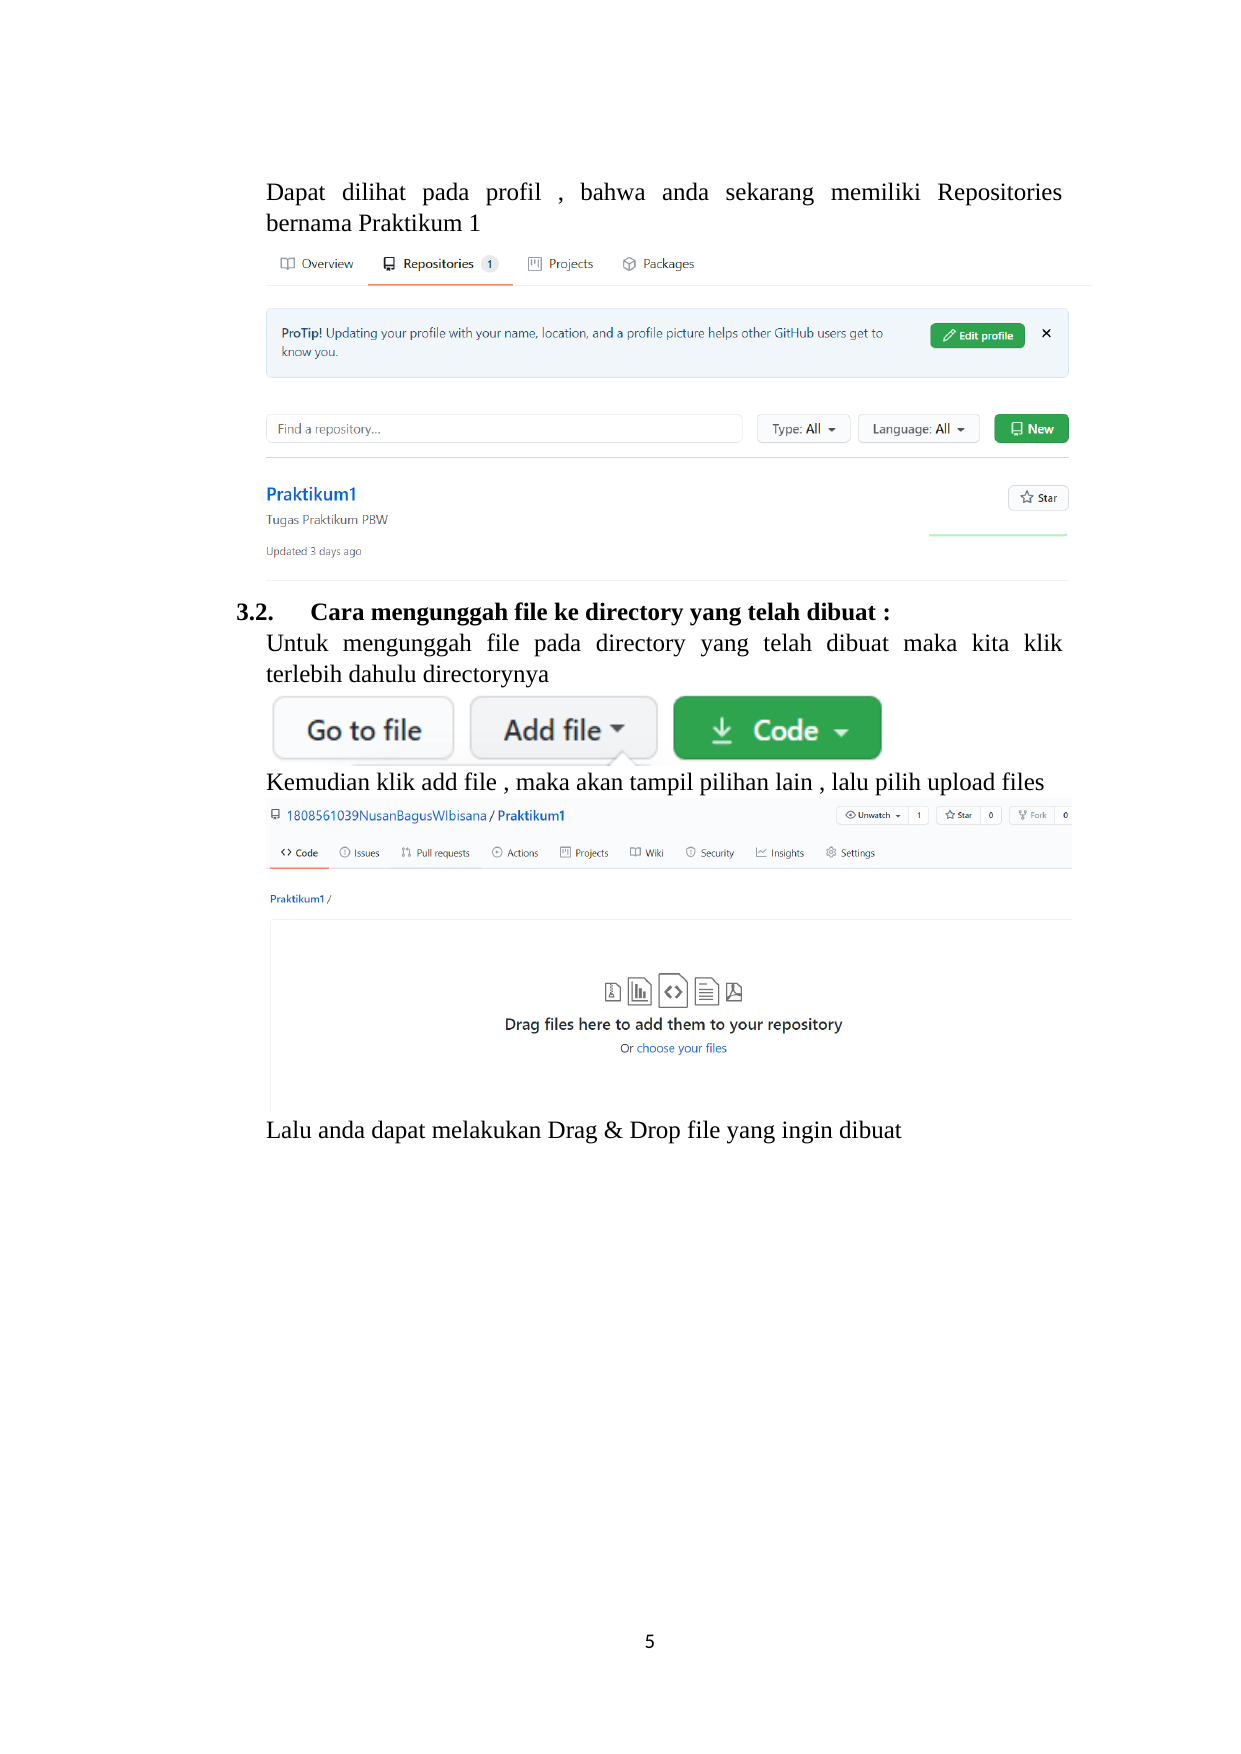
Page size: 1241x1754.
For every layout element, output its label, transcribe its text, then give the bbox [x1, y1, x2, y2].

picture [265, 690, 893, 766]
list Kemudian klik add file , maka akan tampil pilihan lain , lalu pilih upload files [266, 767, 1063, 796]
list Lalu anda dapat melakukan Drag & Drop file yang ingin dibuat [266, 1115, 1063, 1143]
list Cara mengunggah file ke directory yang telah dibuat : [236, 597, 1063, 626]
list Untuk mengunggah file pada directory yang telah dibuat maka kita klik terlebih dahulu directorynya [266, 628, 1063, 688]
list Dapat dilihat pada profil , bahwa anda sekarang memiliki Repositories bernama Praktikum 1 [266, 177, 1063, 237]
picture [265, 239, 1093, 596]
picture [265, 798, 1073, 1113]
